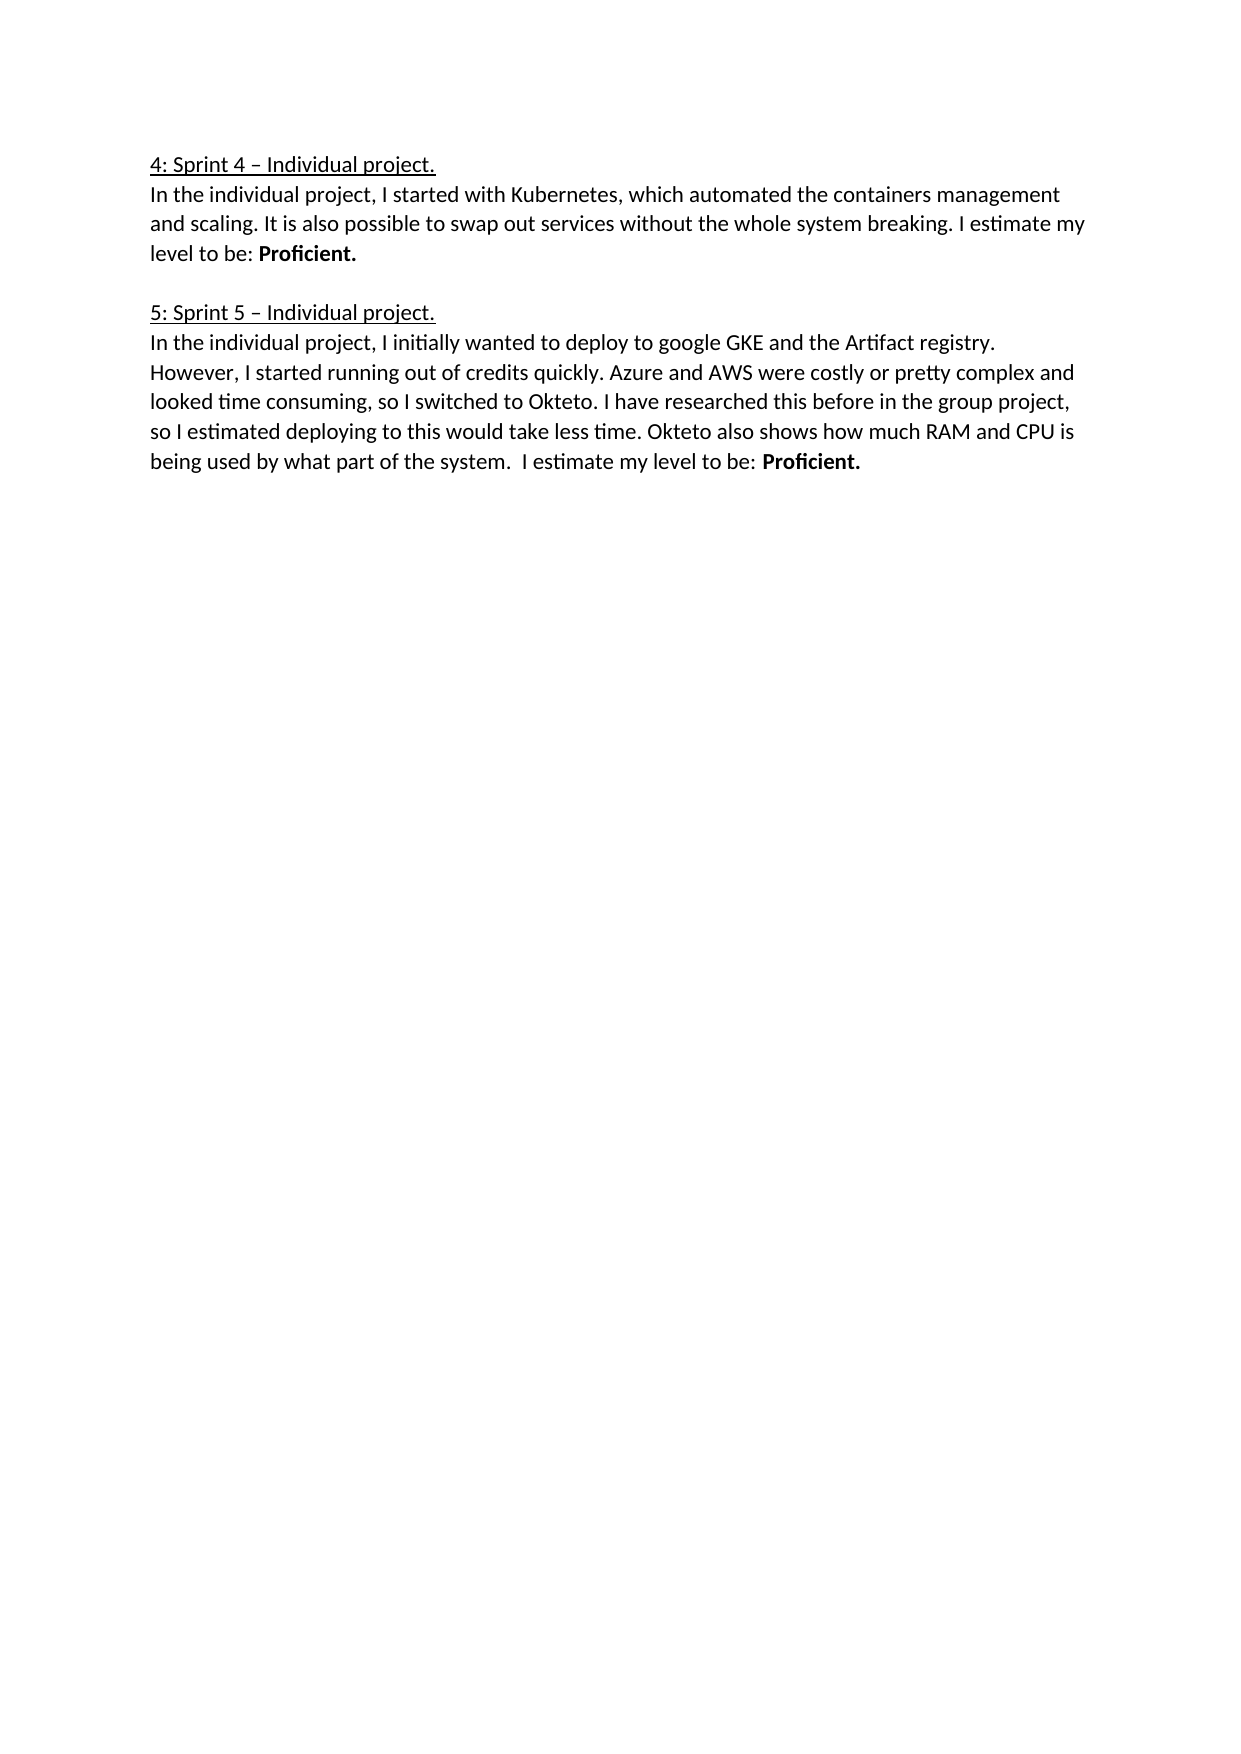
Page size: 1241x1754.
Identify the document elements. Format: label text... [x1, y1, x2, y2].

text In the individual project, I initially wanted to deploy to google GKE and the Artifact registry. However, I started running out of credits quickly. Azure and AWS were costly or pretty complex and looked time consuming, so I switched to Okteto. I have researched this before in the group project, so I estimated deploying to this would take less time. Okteto also shows how much RAM and CPU is being used by what part of the system. I estimate my level to be: Proficient. [150, 328, 1090, 475]
text 4: Sprint 4 – Individual project. [150, 150, 1090, 178]
text In the individual project, I started with Kubernetes, which automated the containers management and scaling. It is also possible to swap out services without the whole system breaking. I estimate my level to be: Proficient. [150, 180, 1090, 267]
text 5: Sprint 5 – Individual project. [150, 298, 1090, 326]
